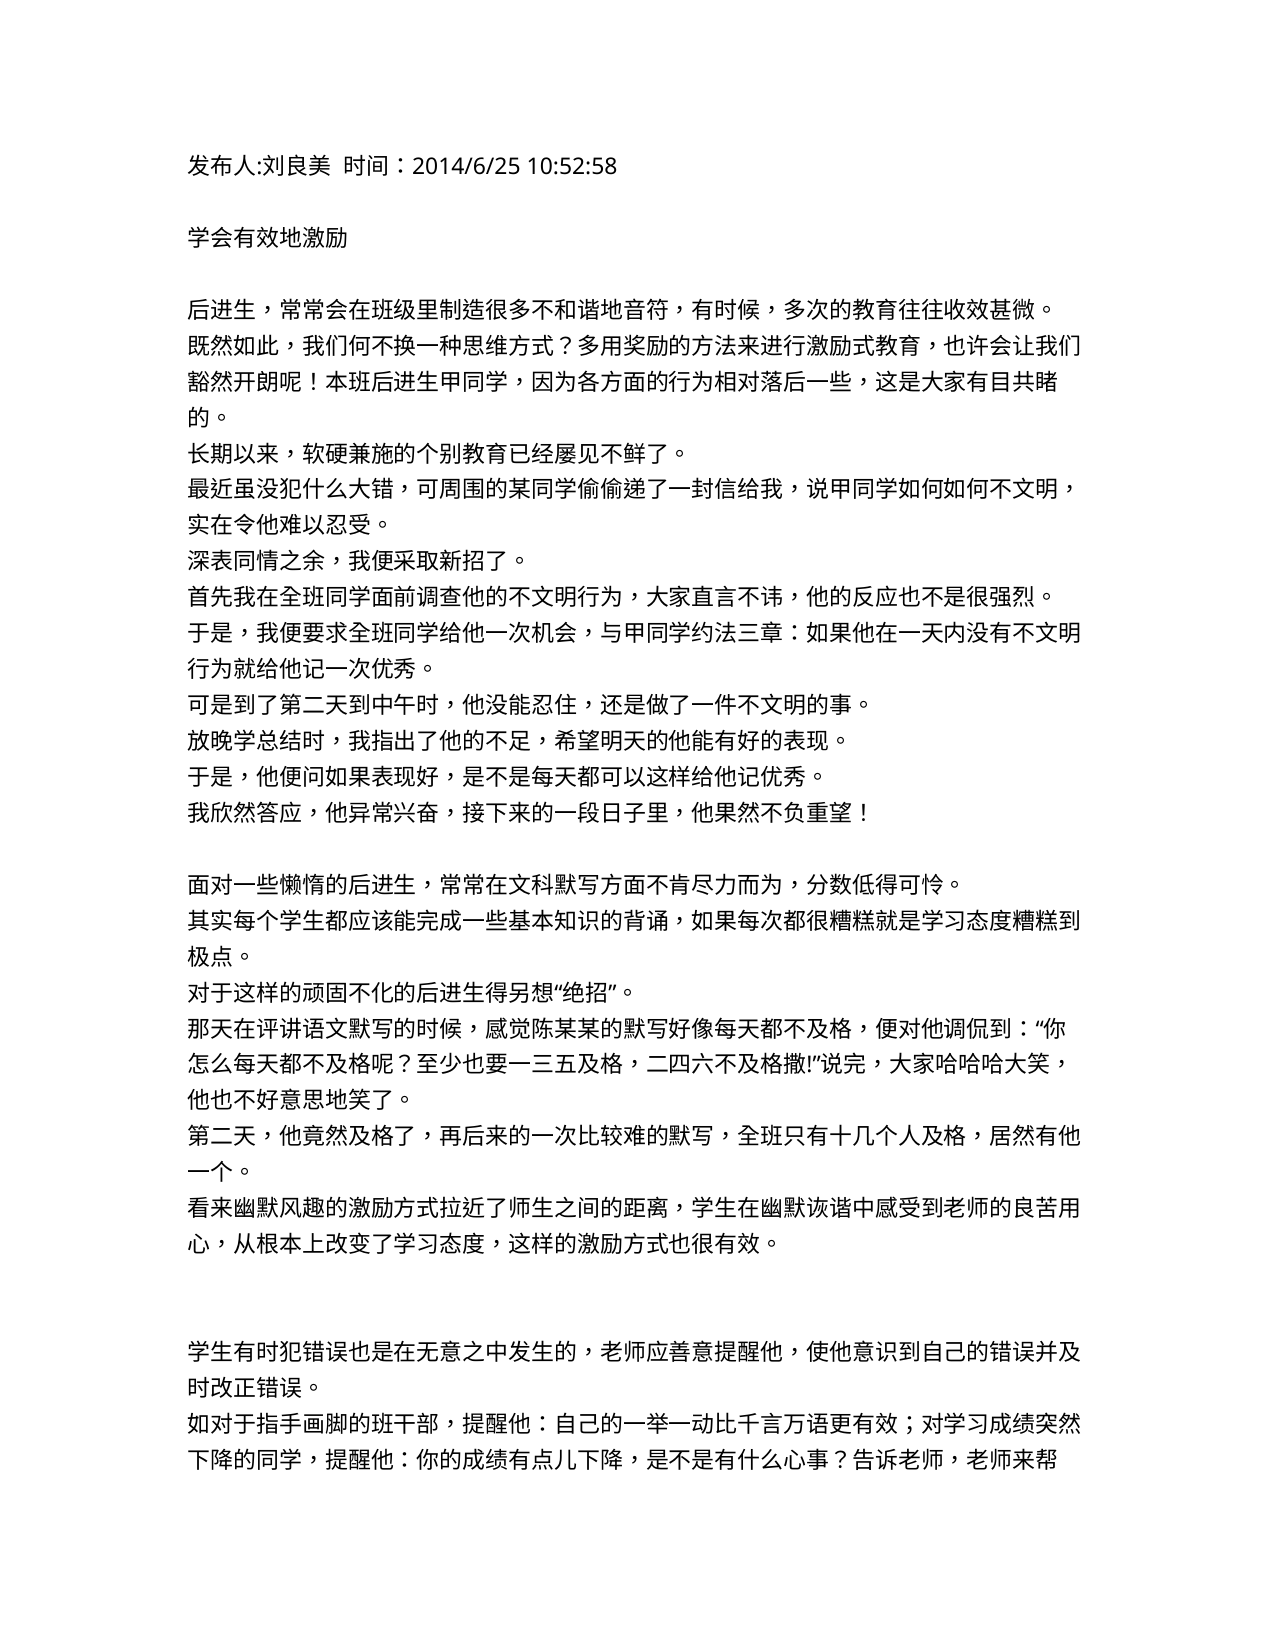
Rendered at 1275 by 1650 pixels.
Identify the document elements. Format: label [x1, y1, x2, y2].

text [187, 150, 1087, 1475]
